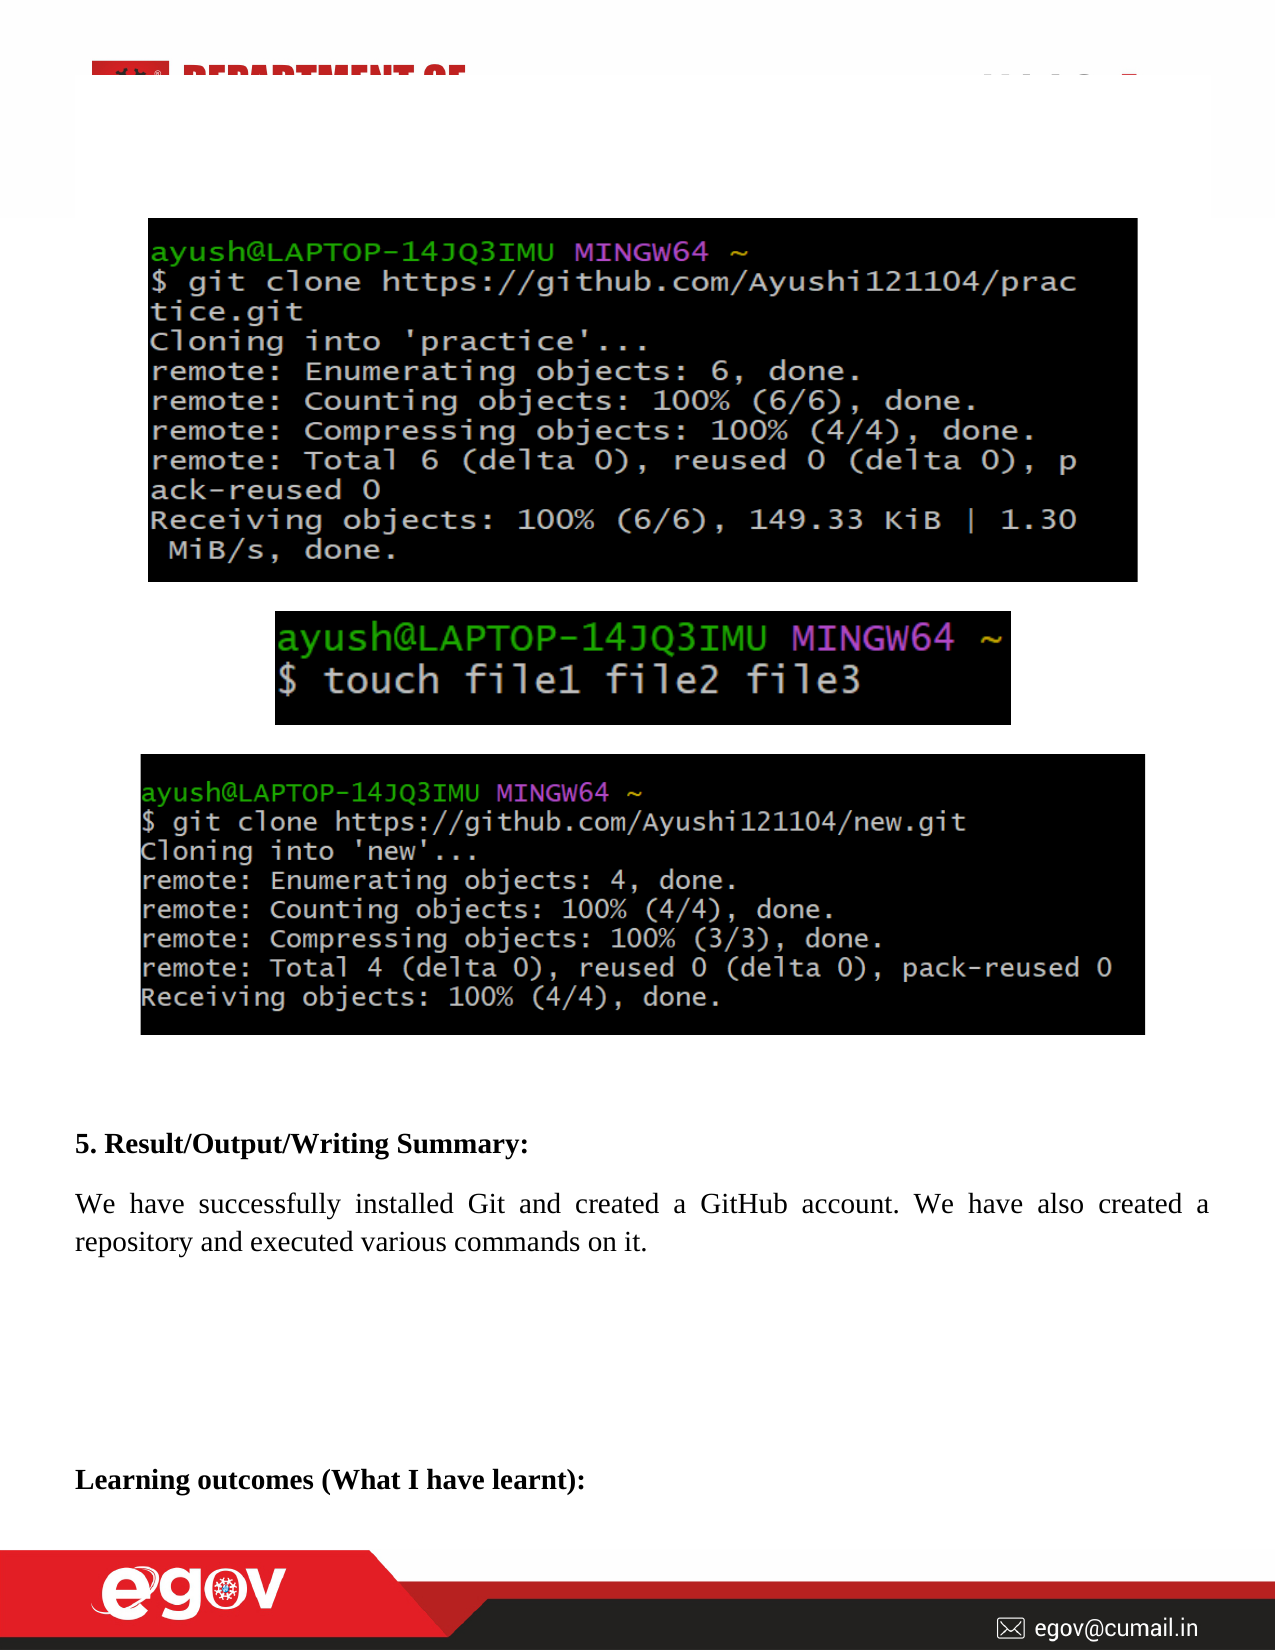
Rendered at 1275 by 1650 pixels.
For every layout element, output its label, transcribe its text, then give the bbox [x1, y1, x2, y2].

picture [148, 218, 1138, 582]
text We have successfully installed Git and created a GitHub account. We have also created a repository and executed various commands on it. [75, 1186, 1211, 1258]
picture [140, 754, 1146, 1035]
picture [0, 1549, 1275, 1650]
text 5. Result/Output/Writing Summary: [75, 1127, 1211, 1160]
picture [275, 611, 1011, 725]
picture [0, 0, 1275, 218]
text Learning outcomes (What I have learnt): [75, 1462, 1211, 1496]
